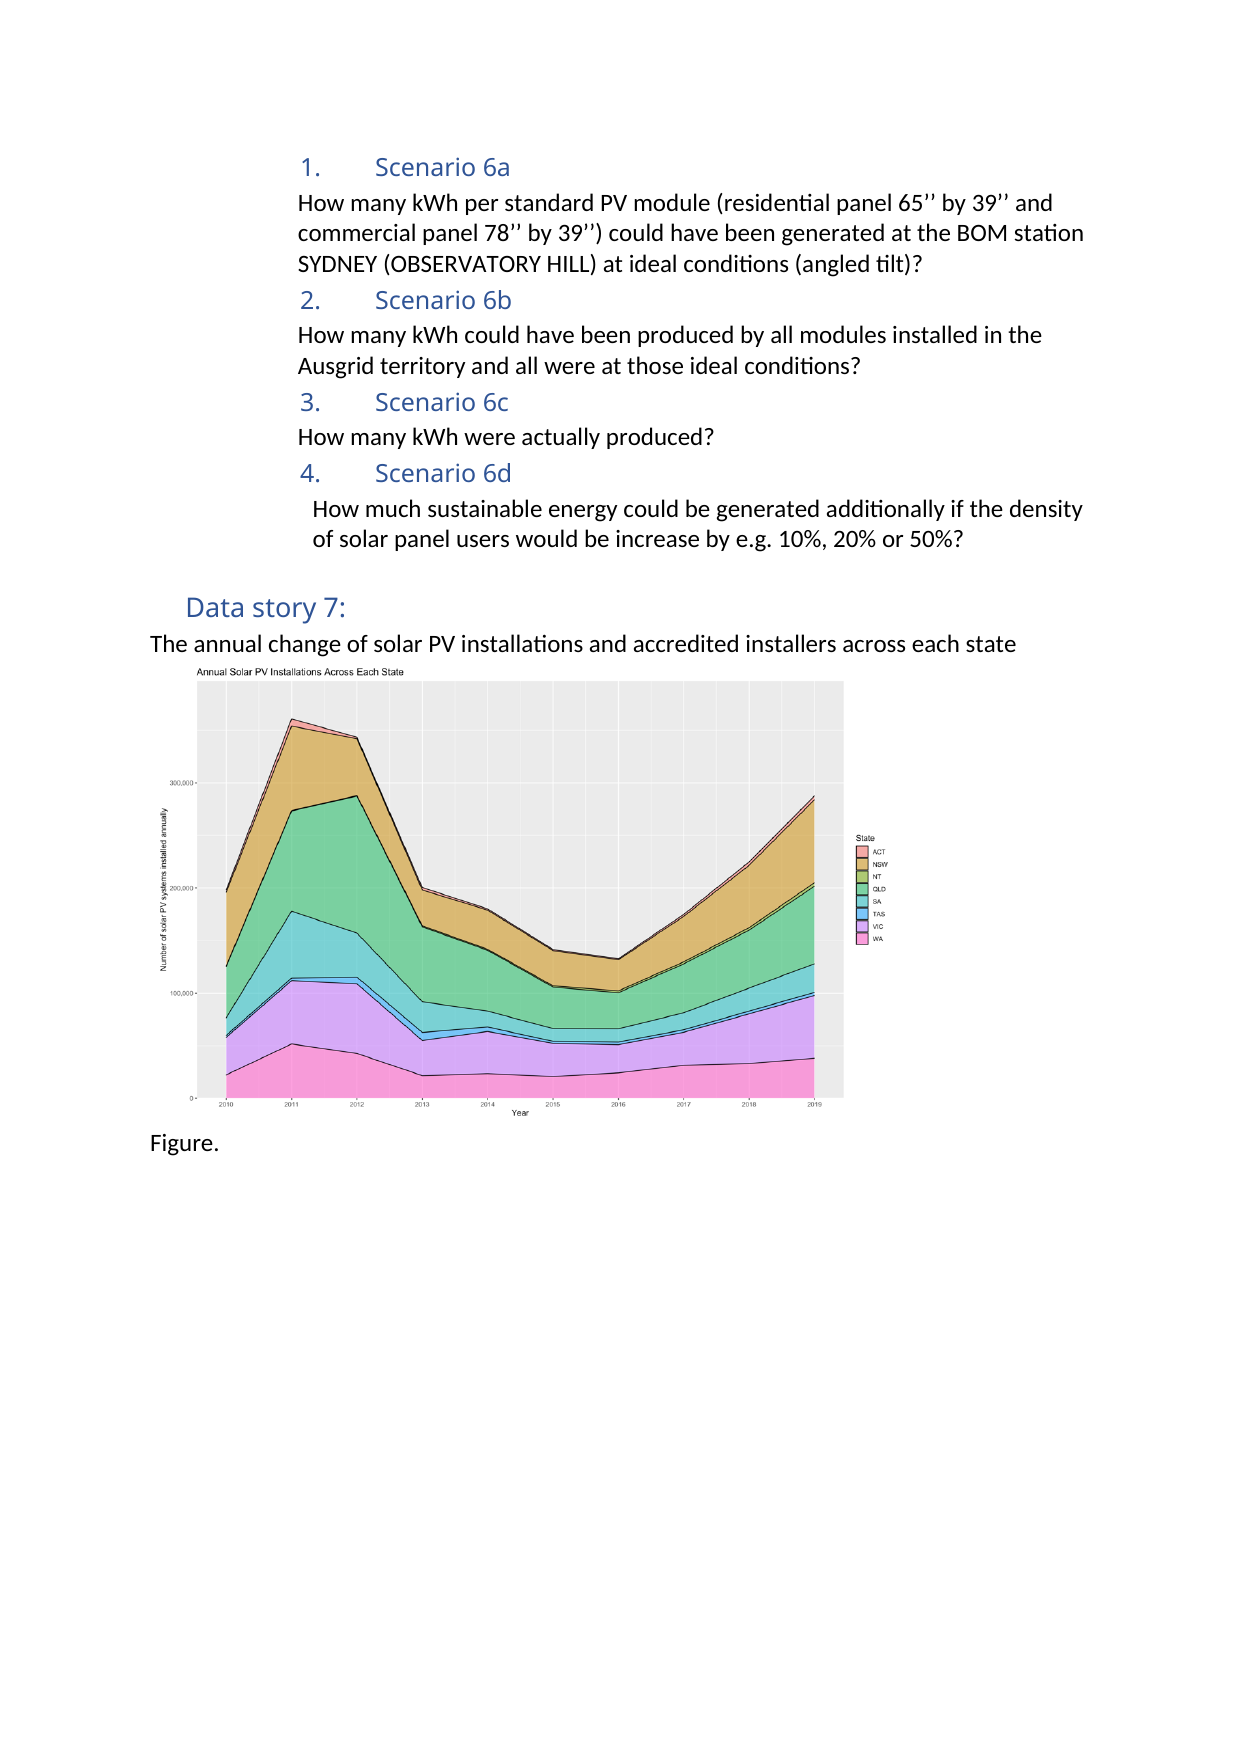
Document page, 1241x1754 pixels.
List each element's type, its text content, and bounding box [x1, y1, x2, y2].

text How many kWh per standard PV module (residential panel 65’’ by 39’’ and commercial panel 78’’ by 39’’) could have been generated at the BOM station SYDNEY (OBSERVATORY HILL) at ideal conditions (angled tilt)? [298, 187, 1090, 278]
subtitle Scenario 6a [300, 150, 1090, 184]
text How many kWh could have been produced by all modules installed in the Ausgrid territory and all were at those ideal conditions? [298, 319, 1090, 380]
subtitle Data story 7: [150, 588, 1090, 625]
picture [150, 658, 901, 1128]
subtitle Scenario 6b [300, 282, 1090, 317]
text How much sustainable energy could be generated additionally if the density of solar panel users would be increase by e.g. 10%, 20% or 50%? [312, 493, 1090, 554]
subtitle Scenario 6c [300, 384, 1090, 418]
subtitle Scenario 6d [300, 456, 1090, 490]
text How many kWh were actually produced? [298, 421, 1090, 452]
text Figure. [150, 1127, 1090, 1158]
text The annual change of solar PV installations and accredited installers across each state [150, 628, 1090, 659]
